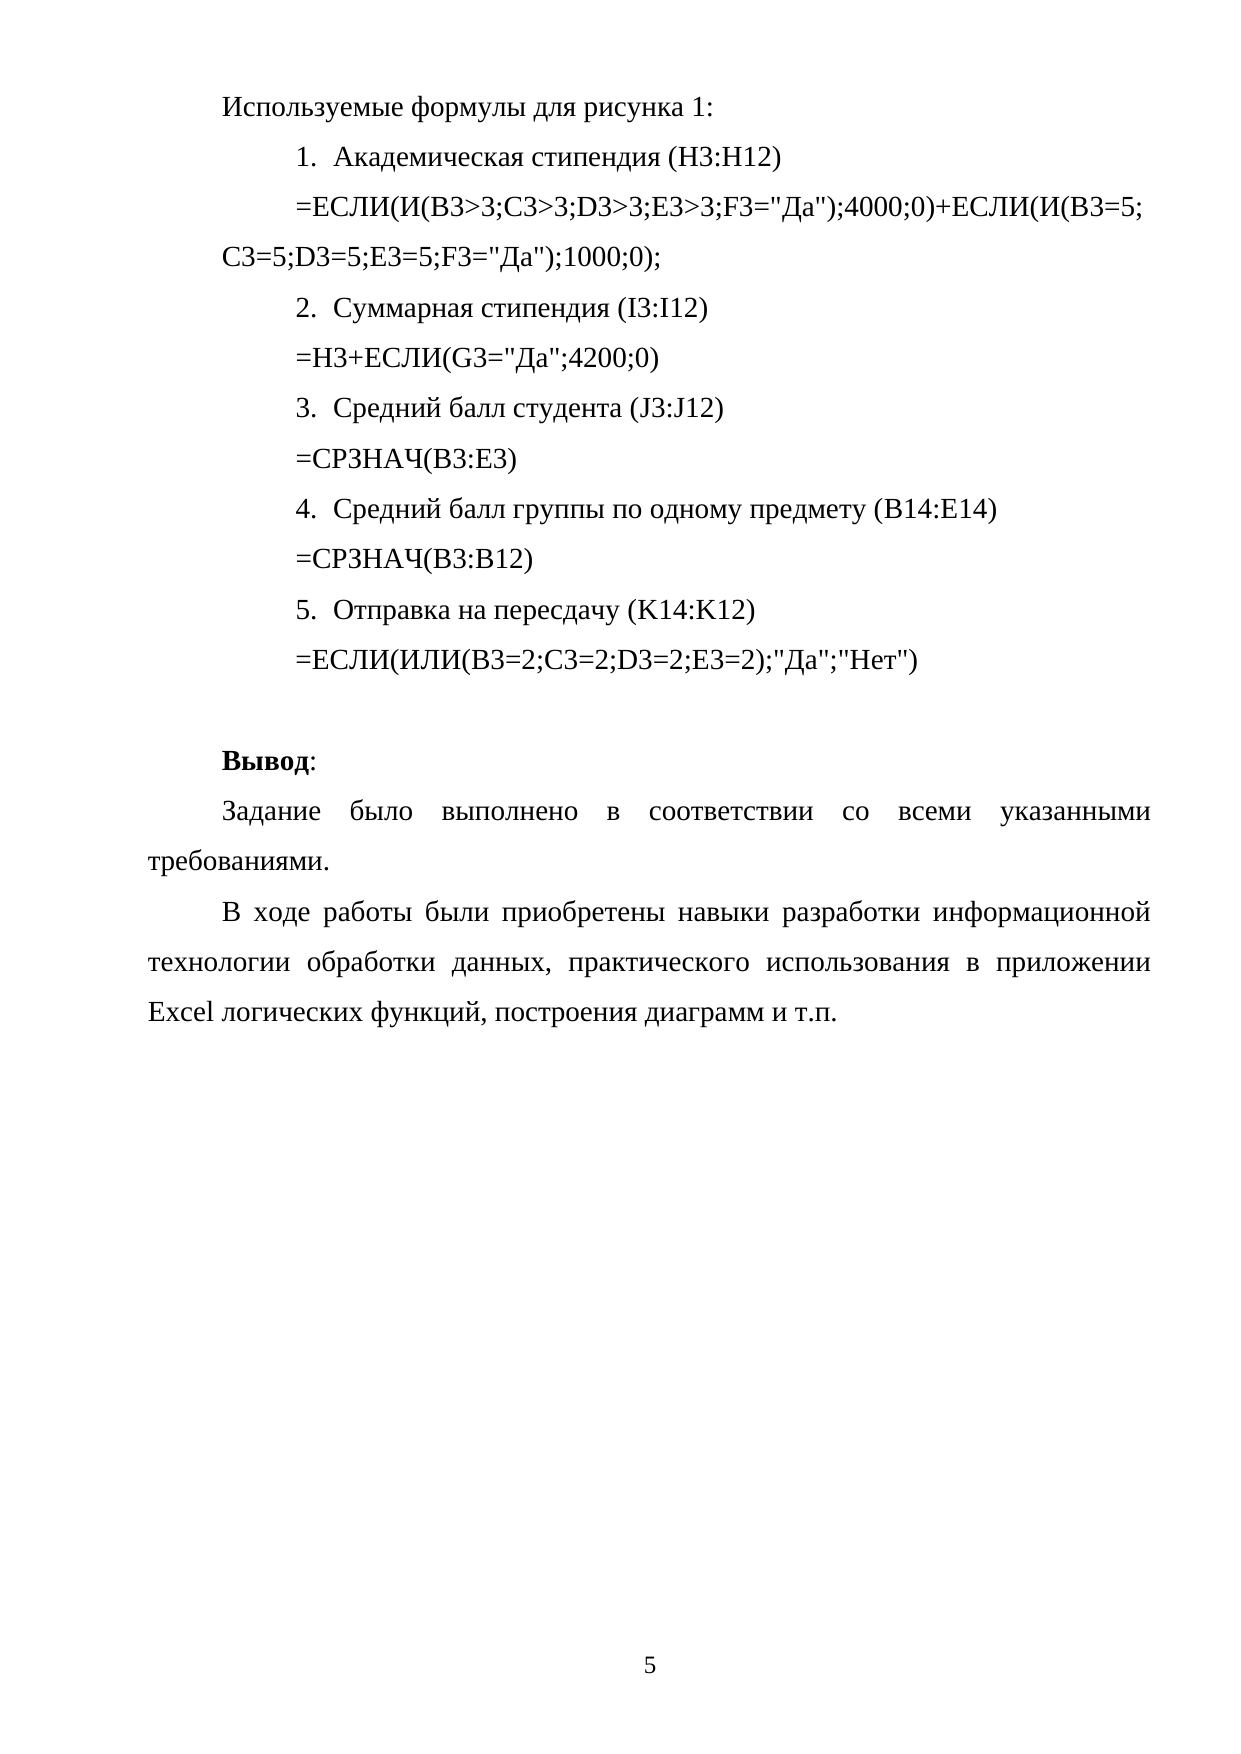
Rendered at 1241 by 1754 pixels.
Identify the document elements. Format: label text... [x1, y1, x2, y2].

text В ходе работы были приобретены навыки разработки информационной технологии обработки данных, практического использования в приложении Excel логических функций, построения диаграмм и т.п. [148, 894, 1152, 1028]
text =H3+ЕСЛИ(G3="Да";4200;0) [221, 340, 1152, 374]
text Задание было выполнено в соответствии со всеми указанными требованиями. [148, 793, 1152, 877]
text =СРЗНАЧ(B3:E3) [295, 441, 1152, 474]
text =ЕСЛИ(ИЛИ(B3=2;C3=2;D3=2;E3=2);"Да";"Нет") [221, 642, 1152, 676]
list Отправка на пересдачу (K14:K12) [295, 592, 1152, 625]
text Вывод: [148, 743, 1152, 776]
list Академическая стипендия (H3:H12) [295, 139, 1152, 172]
list Суммарная стипендия (I3:I12) [295, 290, 1152, 323]
list Средний балл группы по одному предмету (B14:E14) [295, 491, 1152, 525]
text Используемые формулы для рисунка 1: [148, 89, 1152, 122]
list Средний балл студента (J3:J12) [295, 391, 1152, 424]
text =СРЗНАЧ(B3:B12) [295, 541, 1152, 575]
text =ЕСЛИ(И(B3>3;C3>3;D3>3;E3>3;F3="Да");4000;0)+ЕСЛИ(И(B3=5;C3=5;D3=5;E3=5;F3="Да");1000;0); [222, 189, 1152, 273]
